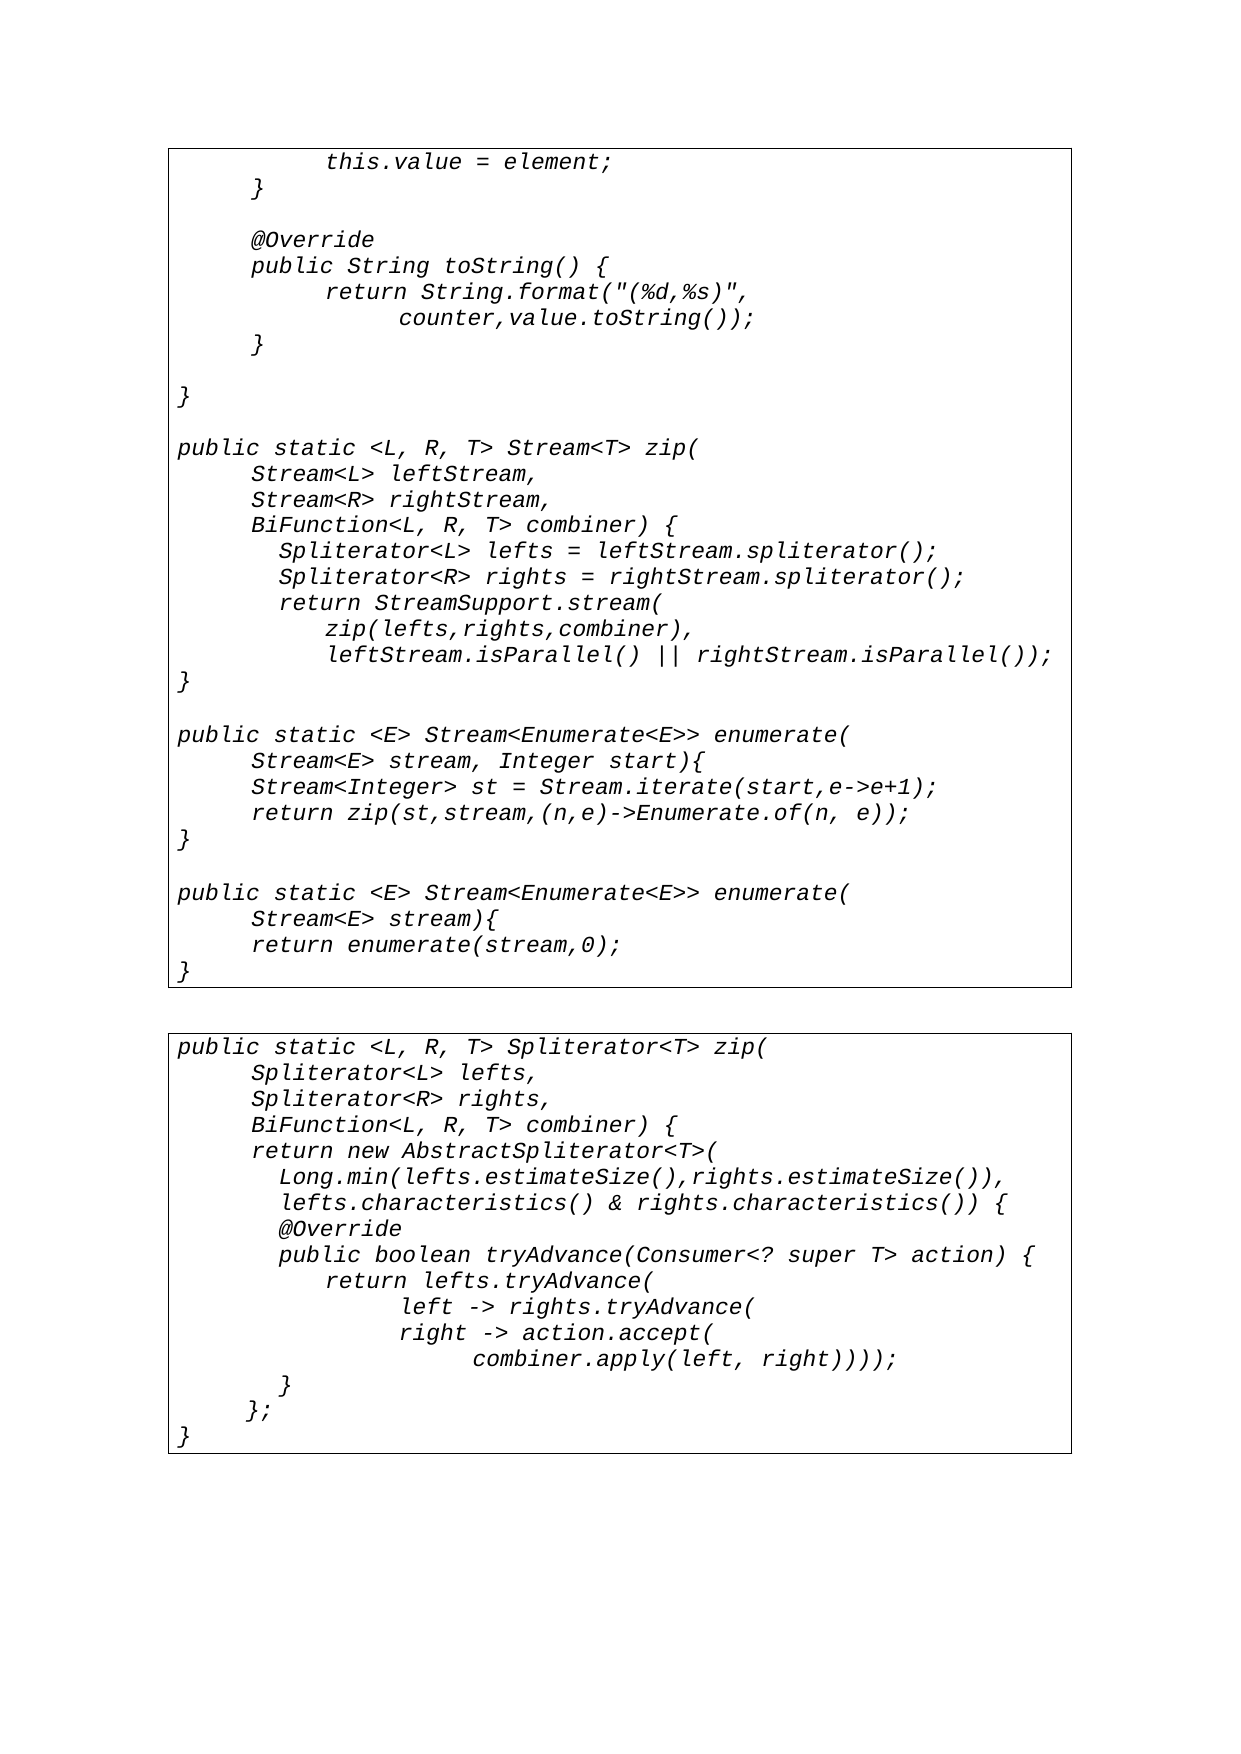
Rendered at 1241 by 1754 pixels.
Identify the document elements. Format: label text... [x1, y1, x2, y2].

text }; [177, 1399, 1063, 1422]
text BiFunction<L, R, T> combiner) { [177, 1113, 1063, 1139]
text } [177, 177, 1063, 203]
text public String toString() { [177, 254, 1063, 280]
text combiner.apply(left, right)))); [177, 1347, 1063, 1373]
text } [177, 332, 1063, 358]
text Spliterator<L> lefts, [177, 1062, 1063, 1088]
text return lefts.tryAdvance( [177, 1269, 1063, 1295]
text return zip(st,stream,(n,e)->Enumerate.of(n, e)); [177, 801, 1063, 827]
text Stream<E> stream){ [177, 907, 1063, 933]
text left -> rights.tryAdvance( [177, 1295, 1063, 1321]
text return enumerate(stream,0); [177, 933, 1063, 956]
text } [177, 827, 1063, 853]
text return String.format("(%d,%s)", [177, 280, 1063, 306]
text lefts.characteristics() & rights.characteristics()) { [177, 1191, 1063, 1217]
text } [169, 956, 1071, 987]
text Stream<R> rightStream, [177, 488, 1063, 514]
text Stream<Integer> st = Stream.iterate(start,e->e+1); [177, 775, 1063, 801]
text public static <E> Stream<Enumerate<E>> enumerate( [177, 723, 1063, 749]
text @Override [177, 228, 1063, 254]
text counter,value.toString()); [177, 306, 1063, 332]
text } [177, 669, 1063, 695]
text public boolean tryAdvance(Consumer<? super T> action) { [177, 1243, 1063, 1269]
text right -> action.accept( [177, 1321, 1063, 1347]
text leftStream.isParallel() || rightStream.isParallel()); [177, 643, 1063, 669]
text Long.min(lefts.estimateSize(),rights.estimateSize()), [177, 1165, 1063, 1191]
text Stream<E> stream, Integer start){ [177, 749, 1063, 775]
text Spliterator<R> rights, [177, 1088, 1063, 1113]
text zip(lefts,rights,combiner), [177, 618, 1063, 643]
text return new AbstractSpliterator<T>( [177, 1139, 1063, 1165]
text public static <E> Stream<Enumerate<E>> enumerate( [177, 881, 1063, 907]
text } [177, 1373, 1063, 1399]
text } [177, 384, 1063, 410]
text return StreamSupport.stream( [177, 592, 1063, 618]
text BiFunction<L, R, T> combiner) { [177, 514, 1063, 540]
text @Override [177, 1217, 1063, 1243]
text this.value = element; [169, 149, 1071, 177]
text } [169, 1422, 1071, 1453]
text public static <L, R, T> Stream<T> zip( [177, 436, 1063, 462]
text public static <L, R, T> Spliterator<T> zip( [169, 1034, 1071, 1062]
text Spliterator<L> lefts = leftStream.spliterator(); [177, 540, 1063, 566]
text Spliterator<R> rights = rightStream.spliterator(); [177, 566, 1063, 592]
text Stream<L> leftStream, [177, 462, 1063, 488]
